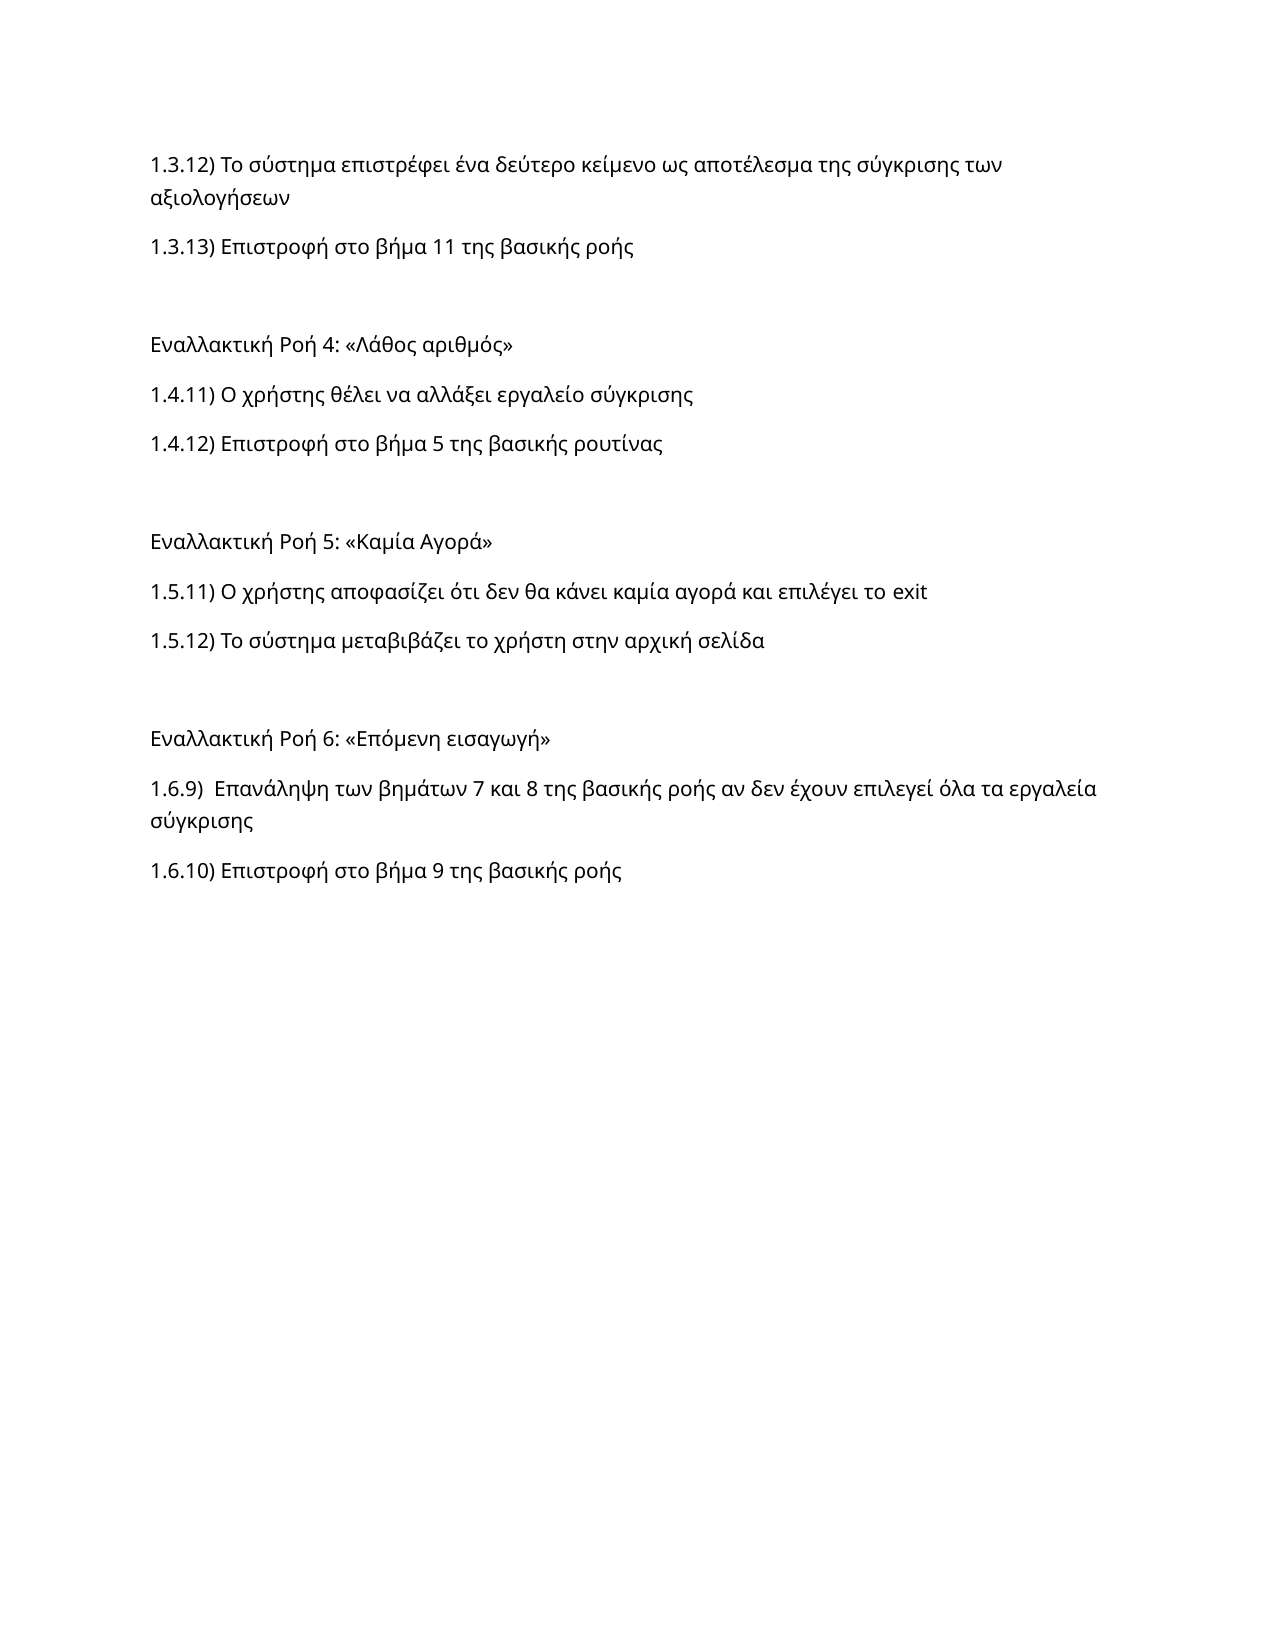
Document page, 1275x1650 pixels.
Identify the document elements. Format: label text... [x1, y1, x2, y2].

text 1.6.10) Επιστροφή στο βήμα 9 της βασικής ροής [150, 856, 1125, 884]
text Εναλλακτική Ροή 5: «Καμία Αγορά» [150, 527, 1125, 556]
text Εναλλακτική Ροή 6: «Επόμενη εισαγωγή» [150, 724, 1125, 753]
text 1.3.13) Επιστροφή στο βήμα 11 της βασικής ροής [150, 232, 1125, 260]
text 1.4.11) Ο χρήστης θέλει να αλλάξει εργαλείο σύγκρισης [150, 380, 1125, 408]
text 1.3.12) Το σύστημα επιστρέφει ένα δεύτερο κείμενο ως αποτέλεσμα της σύγκρισης των αξιολογήσεων [150, 150, 1125, 211]
text 1.5.12) Το σύστημα μεταβιβάζει το χρήστη στην αρχική σελίδα [150, 626, 1125, 654]
text 1.5.11) Ο χρήστης αποφασίζει ότι δεν θα κάνει καμία αγορά και επιλέγει το exit [150, 577, 1125, 605]
text 1.4.12) Επιστροφή στο βήμα 5 της βασικής ρουτίνας [150, 429, 1125, 457]
text 1.6.9) Επανάληψη των βημάτων 7 και 8 της βασικής ροής αν δεν έχουν επιλεγεί όλα τα εργαλεία σύγκρισης [150, 774, 1125, 835]
text Εναλλακτική Ροή 4: «Λάθος αριθμός» [150, 330, 1125, 359]
